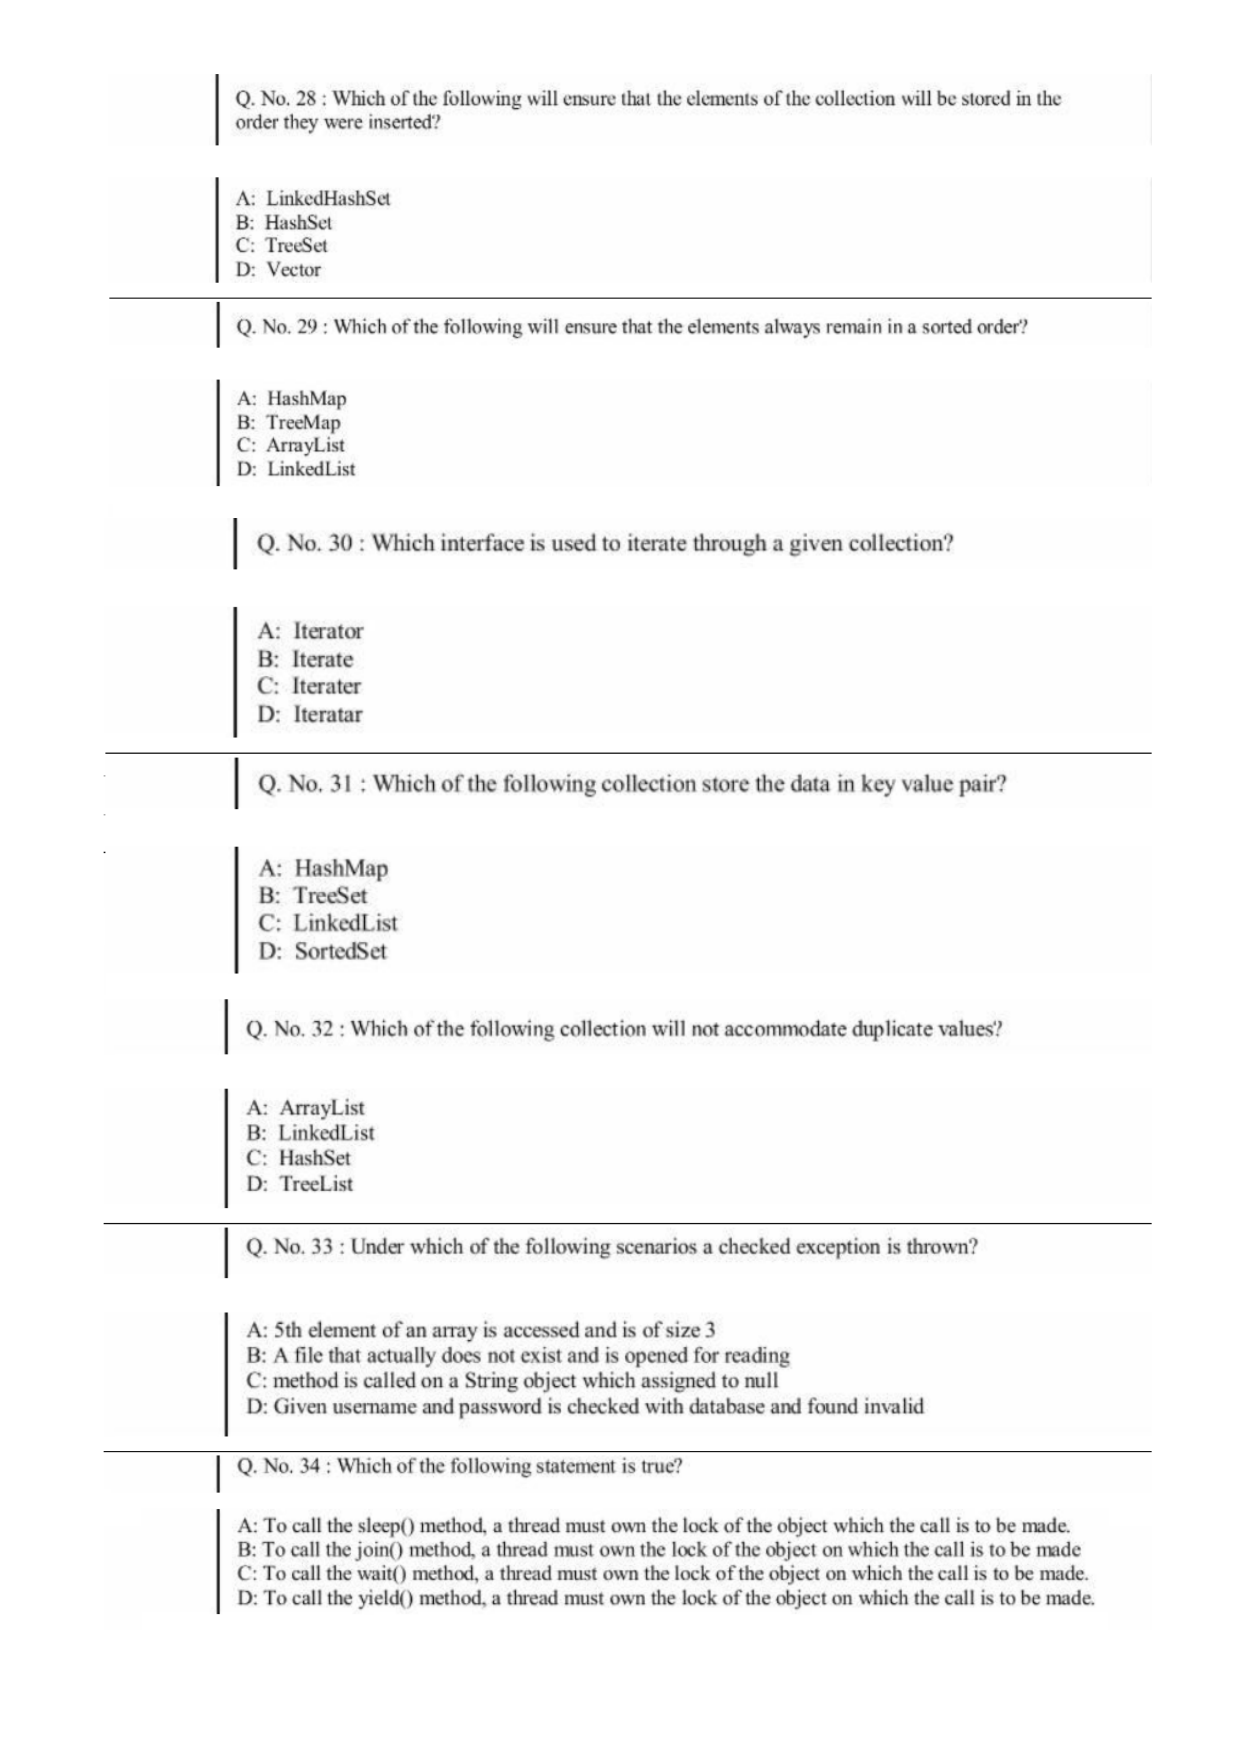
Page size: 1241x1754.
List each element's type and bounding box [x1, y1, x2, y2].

picture [103, 1450, 1152, 1636]
picture [103, 73, 1152, 517]
picture [103, 997, 1152, 1448]
picture [103, 518, 1152, 995]
